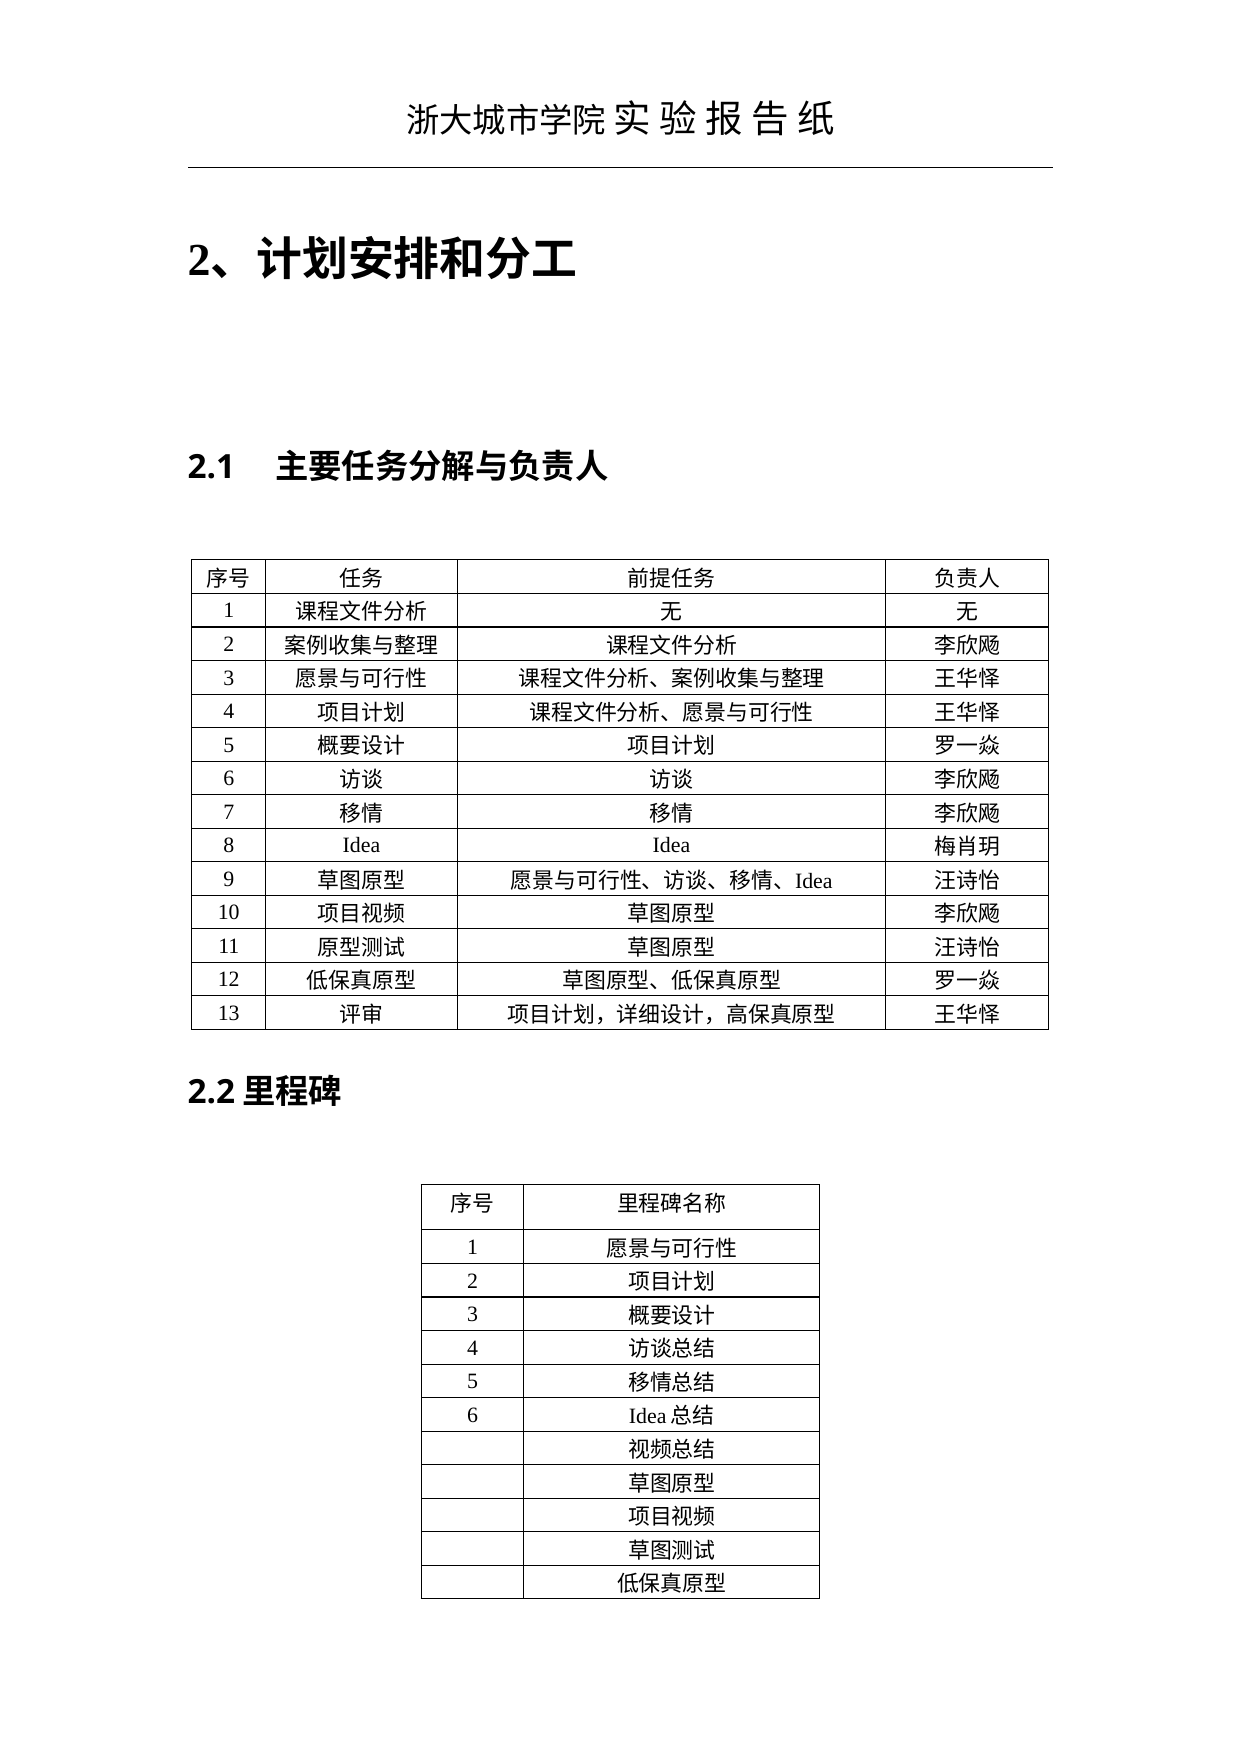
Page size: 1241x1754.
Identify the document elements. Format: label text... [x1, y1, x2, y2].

table_cell 王华怿 [886, 996, 1048, 1029]
table_cell 草图原型 [266, 862, 457, 895]
table_cell 项目计划 [266, 695, 457, 727]
table_cell 罗一焱 [886, 963, 1048, 995]
subtitle 2、计划安排和分工 [187, 206, 1053, 304]
table_cell 访谈总结 [524, 1331, 819, 1363]
table_cell 愿景与可行性 [266, 661, 457, 693]
table_cell 项目视频 [524, 1499, 819, 1531]
table_cell 低保真原型 [266, 963, 457, 995]
table_cell [422, 1566, 523, 1598]
table_cell 视频总结 [524, 1432, 819, 1464]
table_cell 概要设计 [524, 1298, 819, 1330]
table_cell 李欣飏 [886, 628, 1048, 660]
table_cell 李欣飏 [886, 762, 1048, 794]
table_cell 概要设计 [266, 728, 457, 761]
table_cell 13 [192, 996, 265, 1029]
table_cell 4 [422, 1331, 523, 1363]
table_cell 案例收集与整理 [266, 628, 457, 660]
table_cell 草图原型 [524, 1465, 819, 1498]
subtitle 2.1 主要任务分解与负责人 [187, 432, 1053, 497]
table_header 里程碑名称 [524, 1185, 819, 1229]
table_cell 原型测试 [266, 929, 457, 962]
table_cell 2 [192, 628, 265, 660]
table_cell 项目计划 [524, 1264, 819, 1296]
table_cell 3 [422, 1298, 523, 1330]
subtitle 2.2里程碑 [187, 1057, 1053, 1122]
table_cell 王华怿 [886, 661, 1048, 693]
table_cell 移情总结 [524, 1365, 819, 1397]
table_cell 草图原型、低保真原型 [458, 963, 885, 995]
table_cell [422, 1465, 523, 1498]
table_cell 项目计划，详细设计，高保真原型 [458, 996, 885, 1029]
table_cell 12 [192, 963, 265, 995]
table_cell 10 [192, 896, 265, 928]
table_cell 移情 [266, 795, 457, 828]
table_cell 移情 [458, 795, 885, 828]
table_cell 课程文件分析 [458, 628, 885, 660]
table_cell 课程文件分析、愿景与可行性 [458, 695, 885, 727]
table_cell 草图原型 [458, 929, 885, 962]
table_cell 评审 [266, 996, 457, 1029]
table_header 任务 [266, 560, 457, 593]
table_header 序号 [422, 1185, 523, 1229]
table_cell Idea总结 [524, 1398, 819, 1431]
table_cell 汪诗怡 [886, 929, 1048, 962]
table_cell 李欣飏 [886, 896, 1048, 928]
table_header 前提任务 [458, 560, 885, 593]
table_cell 项目计划 [458, 728, 885, 761]
table_cell 低保真原型 [524, 1566, 819, 1598]
table_cell 8 [192, 829, 265, 861]
table_cell 课程文件分析、案例收集与整理 [458, 661, 885, 693]
table_cell 汪诗怡 [886, 862, 1048, 895]
table_header 序号 [192, 560, 265, 593]
table_cell 愿景与可行性 [524, 1230, 819, 1263]
table_cell 4 [192, 695, 265, 727]
table_cell 王华怿 [886, 695, 1048, 727]
table_cell 5 [422, 1365, 523, 1397]
table_cell [422, 1432, 523, 1464]
table_cell 访谈 [458, 762, 885, 794]
table_header 负责人 [886, 560, 1048, 593]
table_cell 无 [886, 594, 1048, 626]
table_cell 6 [192, 762, 265, 794]
table_cell 1 [422, 1230, 523, 1263]
table_cell 项目视频 [266, 896, 457, 928]
table_cell 11 [192, 929, 265, 962]
table_cell 5 [192, 728, 265, 761]
table_cell [422, 1499, 523, 1531]
table_cell 访谈 [266, 762, 457, 794]
table_cell 无 [458, 594, 885, 626]
table_cell 愿景与可行性、访谈、移情、Idea [458, 862, 885, 895]
table_cell 课程文件分析 [266, 594, 457, 626]
table_cell Idea [266, 829, 457, 861]
table_cell 草图测试 [524, 1532, 819, 1565]
table_cell 9 [192, 862, 265, 895]
table_cell 草图原型 [458, 896, 885, 928]
table_cell 李欣飏 [886, 795, 1048, 828]
table_cell 2 [422, 1264, 523, 1296]
table_cell 梅肖玥 [886, 829, 1048, 861]
table_cell Idea [458, 829, 885, 861]
table_cell 7 [192, 795, 265, 828]
table_cell 6 [422, 1398, 523, 1431]
table_cell [422, 1532, 523, 1565]
table_cell 3 [192, 661, 265, 693]
table_cell 罗一焱 [886, 728, 1048, 761]
table_cell 1 [192, 594, 265, 626]
